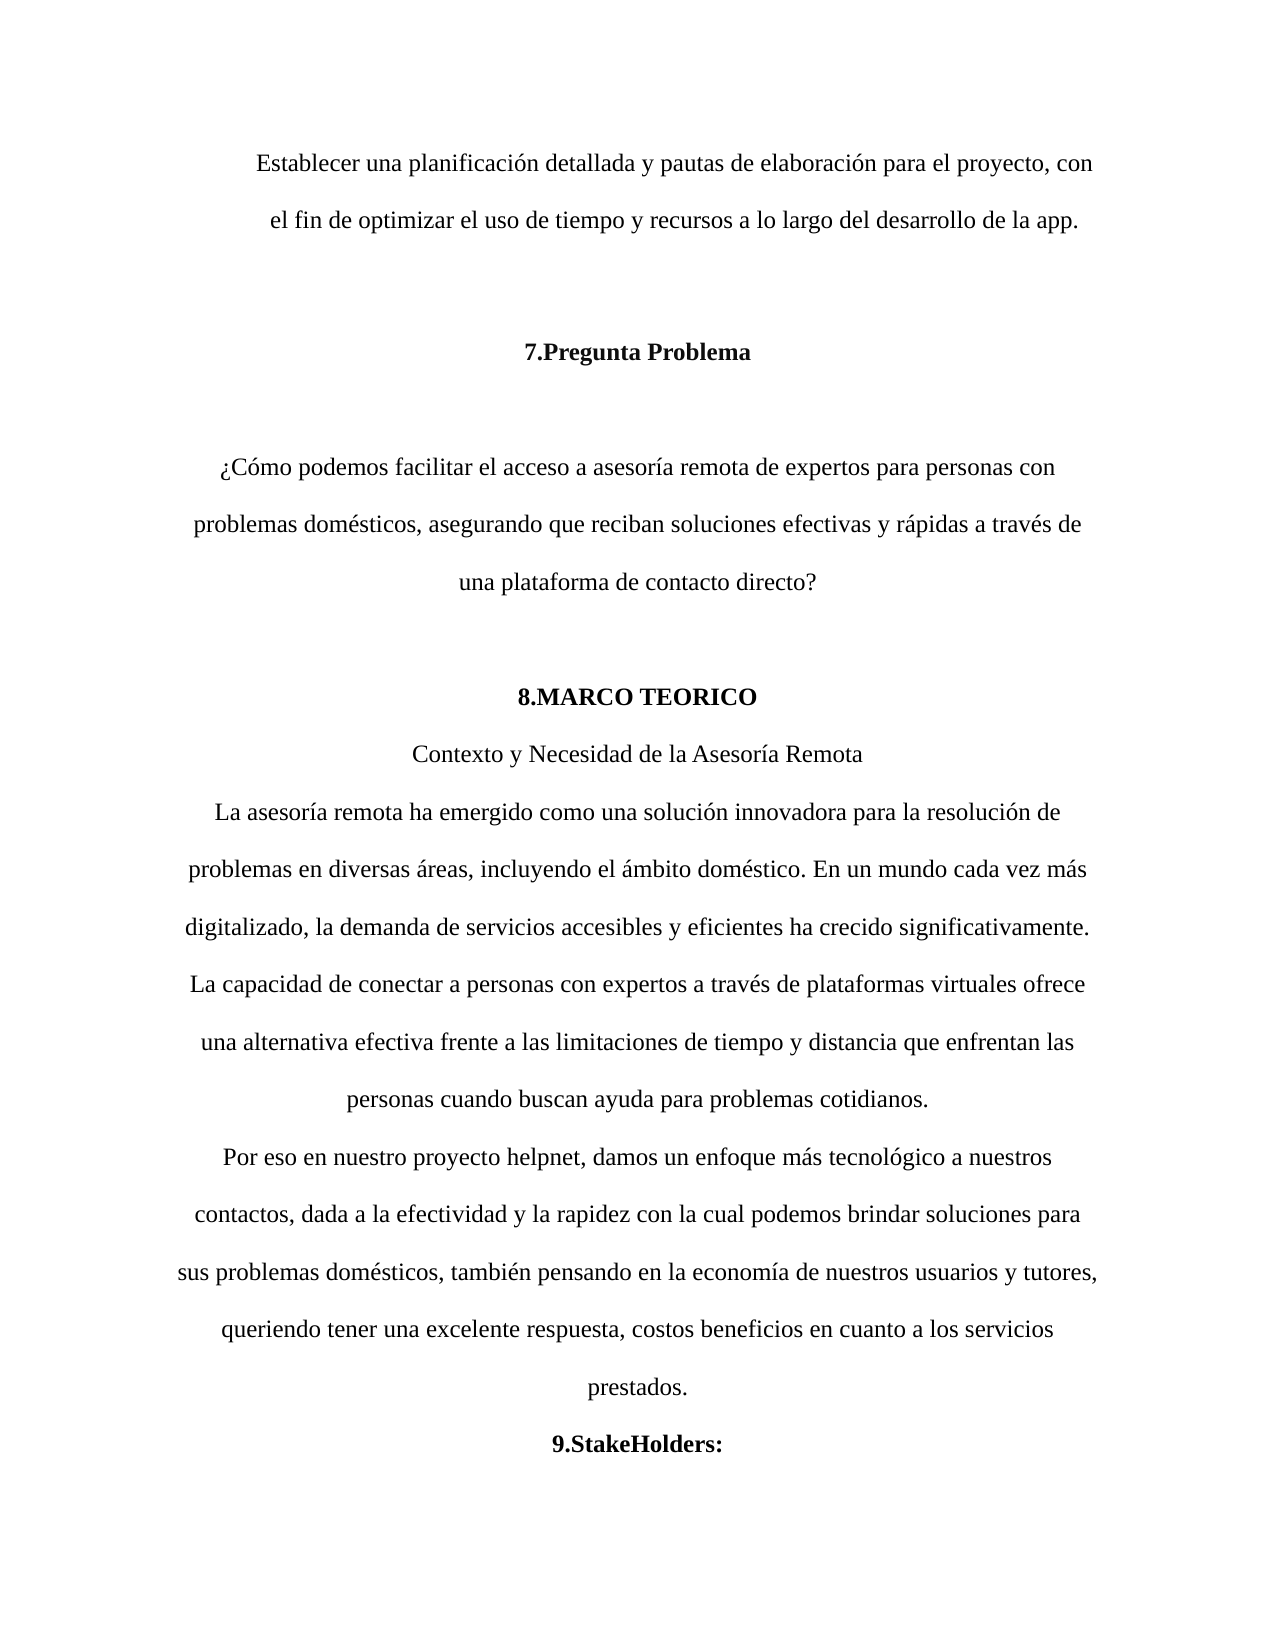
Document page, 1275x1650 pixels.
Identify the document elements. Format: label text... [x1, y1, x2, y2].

subtitle 7.Pregunta Problema [177, 337, 1098, 366]
list Establecer una planificación detallada y pautas de elaboración para el proyecto, con el fin de optimizar el uso de tiempo y recursos a lo largo del desarrollo de la app. [251, 148, 1098, 234]
text Contexto y Necesidad de la Asesoría Remota [177, 739, 1098, 768]
text La asesoría remota ha emergido como una solución innovadora para la resolución de problemas en diversas áreas, incluyendo el ámbito doméstico. En un mundo cada vez más digitalizado, la demanda de servicios accesibles y eficientes ha crecido significativamente. La capacidad de conectar a personas con expertos a través de plataformas virtuales ofrece una alternativa efectiva frente a las limitaciones de tiempo y distancia que enfrentan las personas cuando buscan ayuda para problemas cotidianos. [177, 797, 1098, 1113]
text Por eso en nuestro proyecto helpnet, damos un enfoque más tecnológico a nuestros contactos, dada a la efectividad y la rapidez con la cual podemos brindar soluciones para sus problemas domésticos, también pensando en la economía de nuestros usuarios y tutores, queriendo tener una excelente respuesta, costos beneficios en cuanto a los servicios prestados. [177, 1142, 1098, 1401]
text ¿Cómo podemos facilitar el acceso a asesoría remota de expertos para personas con problemas domésticos, asegurando que reciban soluciones efectivas y rápidas a través de una plataforma de contacto directo? [177, 452, 1098, 596]
text 8.MARCO TEORICO [177, 682, 1098, 711]
text 9.StakeHolders: [177, 1429, 1098, 1458]
